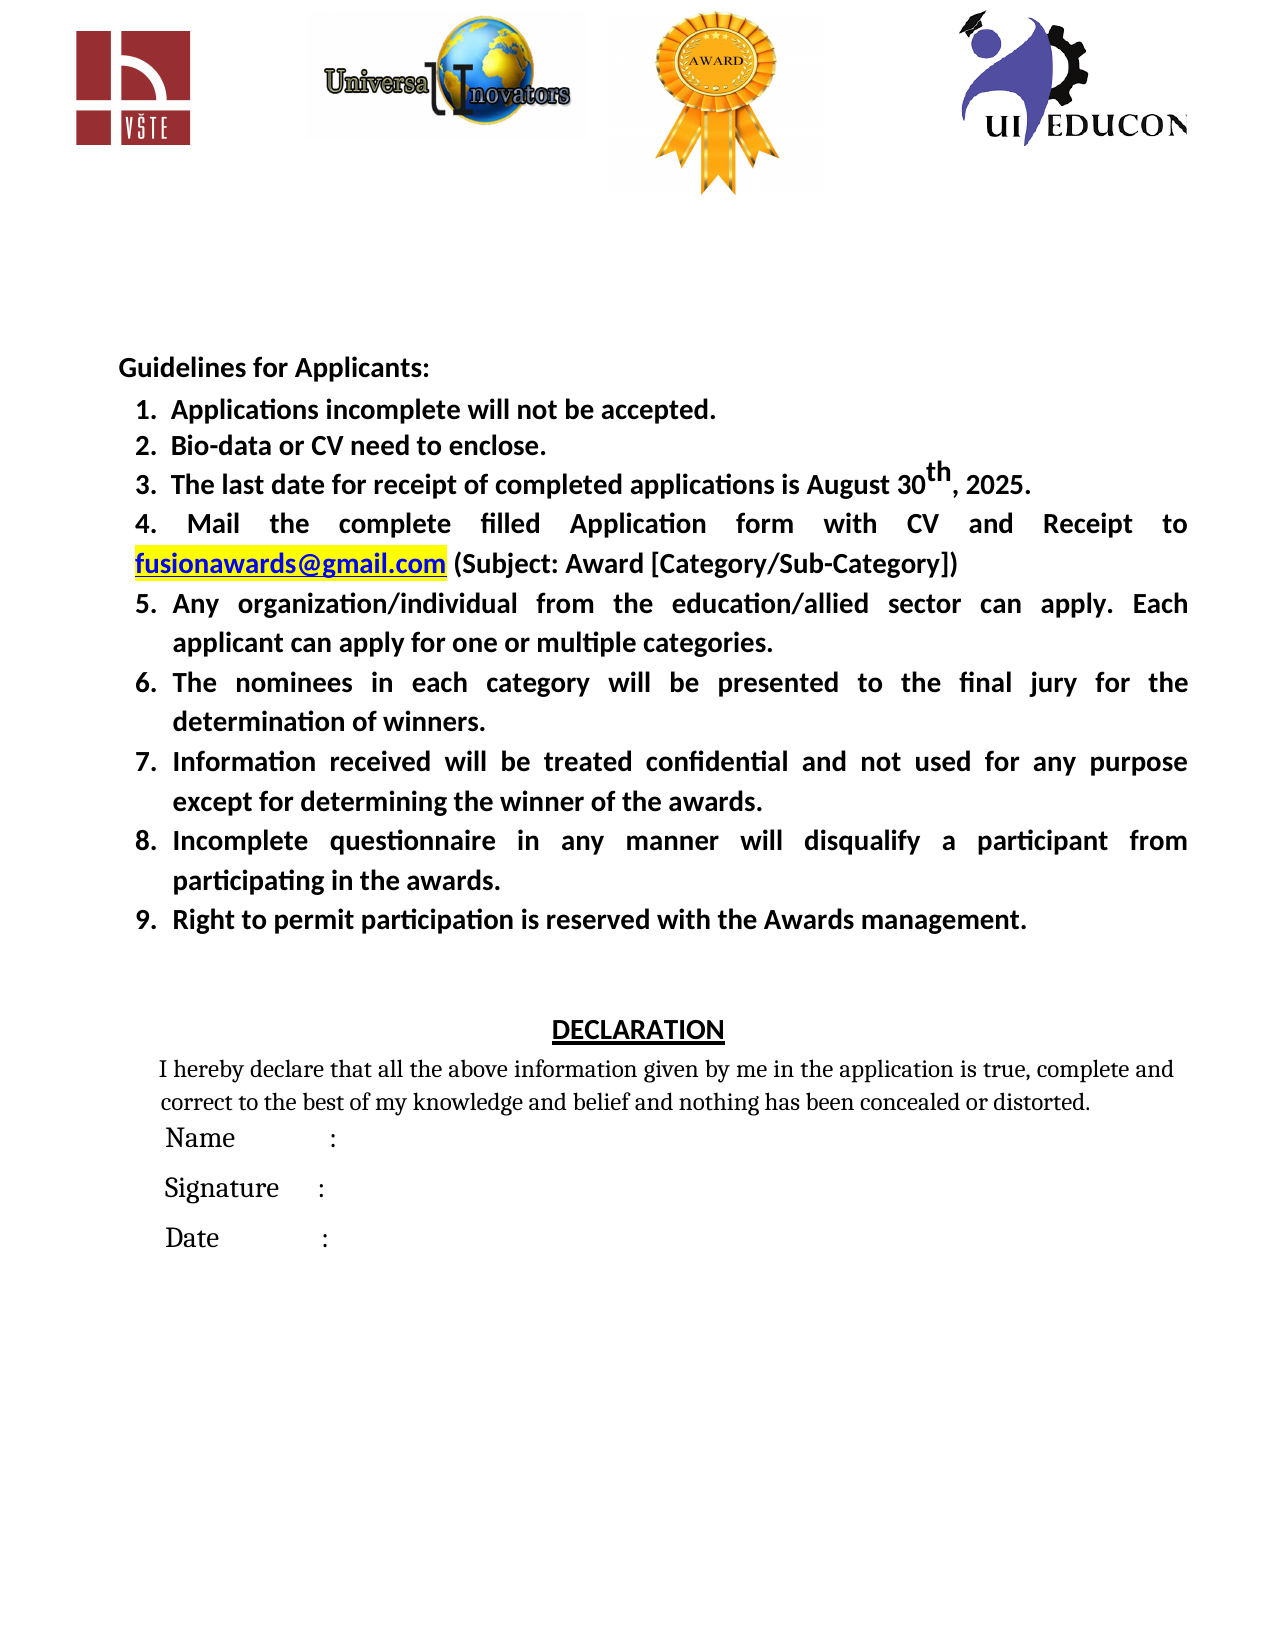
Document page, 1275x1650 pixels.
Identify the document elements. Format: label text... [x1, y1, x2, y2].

text 2. Bio-data or CV need to enclose. [135, 427, 1189, 463]
text 4. Mail the complete filled Application form with CV and Receipt to fusionawards@gmail.com (Subject: Award [Category/Sub-Category]) [135, 502, 1189, 581]
list Any organization/individual from the education/allied sector can apply. Each applicant can apply for one or multiple categories. [135, 581, 1189, 661]
text I hereby declare that all the above information given by me in the application is true, complete and correct to the best of my knowledge and belief and nothing has been concealed or distorted. [158, 1055, 1177, 1116]
text DECLARATION [509, 1011, 767, 1046]
list Right to permit participation is reserved with the Awards management. [135, 898, 1189, 938]
picture [306, 11, 588, 140]
text Date : [165, 1221, 338, 1255]
picture [958, 10, 1187, 145]
picture [604, 10, 826, 195]
picture [76, 31, 191, 145]
list Information received will be treated confidential and not used for any purpose except for determining the winner of the awards. [135, 740, 1189, 819]
list Incomplete questionnaire in any manner will disqualify a participant from participating in the awards. [135, 819, 1189, 898]
text Name : Signature : [165, 1121, 338, 1204]
text Guidelines for Applicants: [118, 349, 1189, 385]
text 3. The last date for receipt of completed applications is August 30th, 2025. [135, 463, 1189, 502]
list The nominees in each category will be presented to the final jury for the determination of winners. [135, 661, 1189, 740]
text 1. Applications incomplete will not be accepted. [135, 391, 1189, 427]
